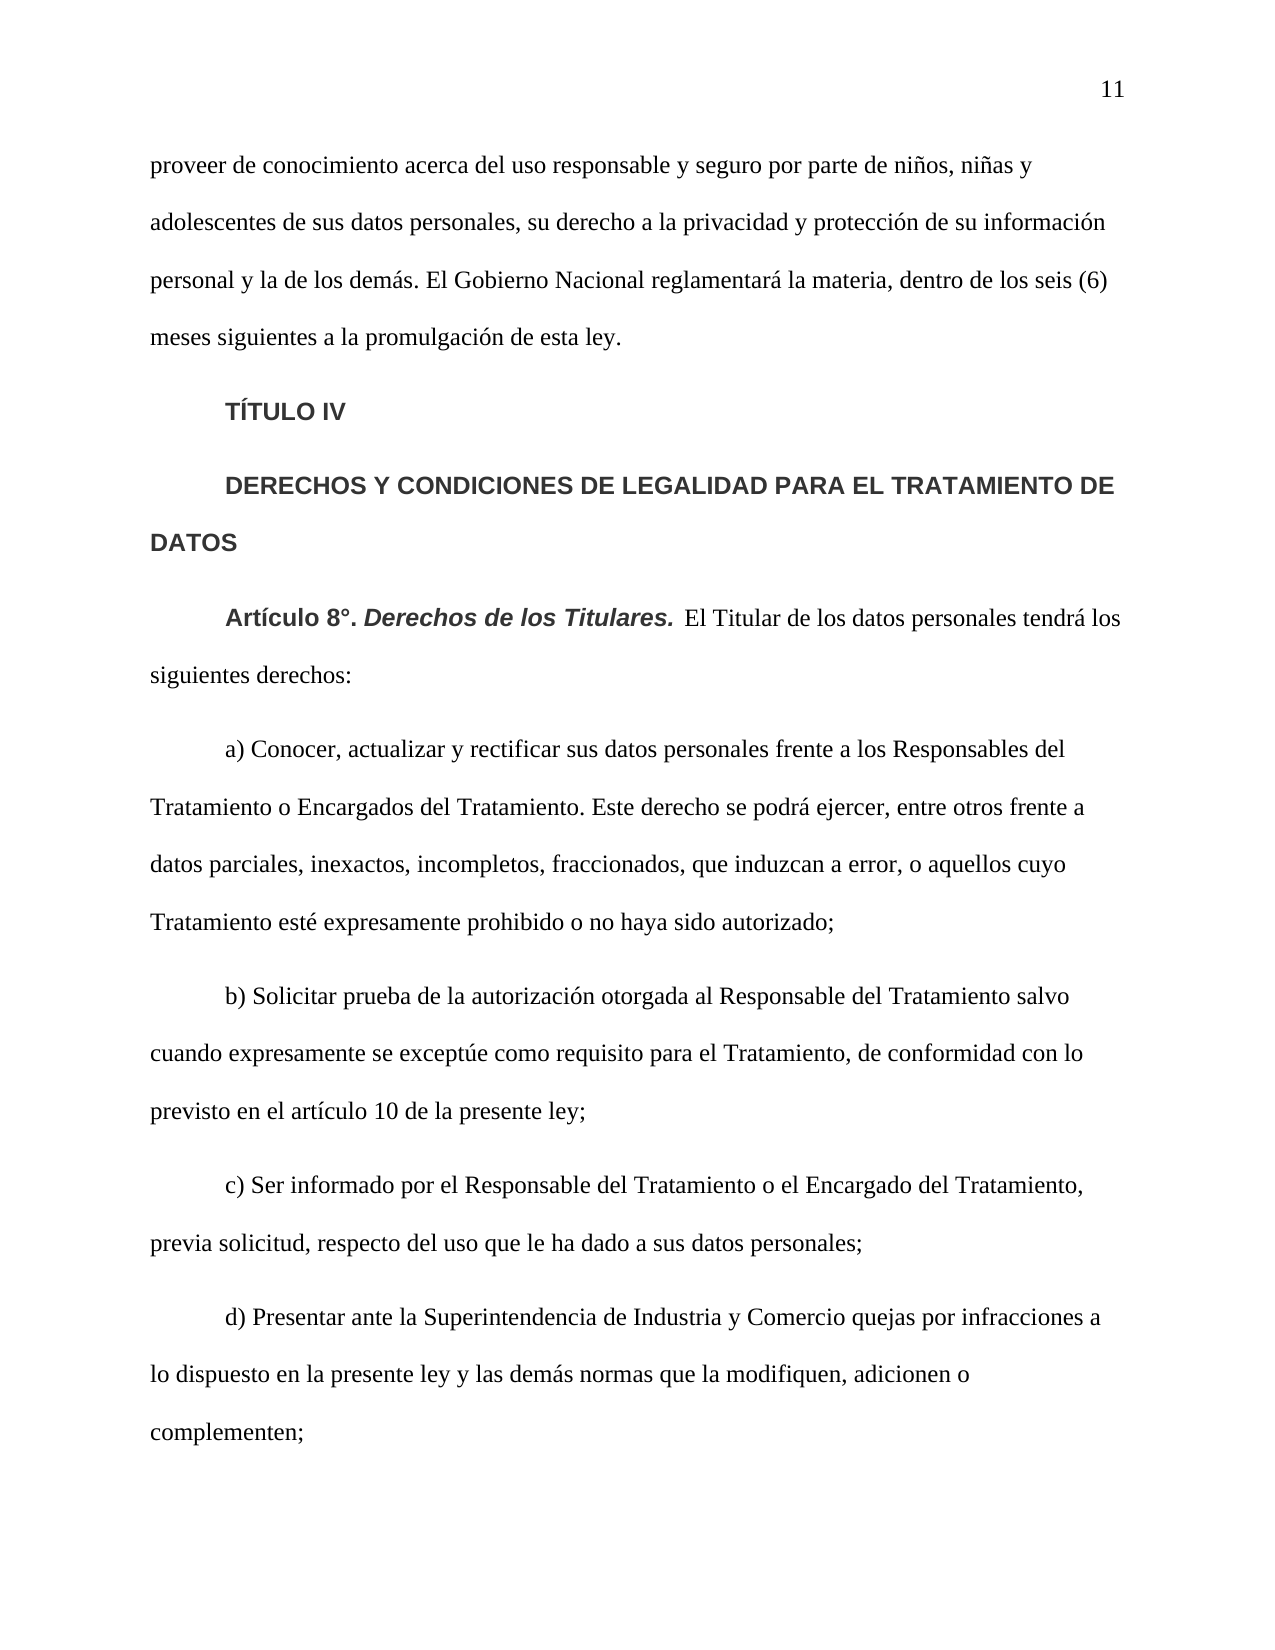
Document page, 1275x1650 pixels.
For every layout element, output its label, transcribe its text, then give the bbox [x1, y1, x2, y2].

text a) Conocer, actualizar y rectificar sus datos personales frente a los Responsables del Tratamiento o Encargados del Tratamiento. Este derecho se podrá ejercer, entre otros frente a datos parciales, inexactos, incompletos, fraccionados, que induzcan a error, o aquellos cuyo Tratamiento esté expresamente prohibido o no haya sido autorizado; [150, 734, 1125, 936]
text b) Solicitar prueba de la autorización otorgada al Responsable del Tratamiento salvo cuando expresamente se exceptúe como requisito para el Tratamiento, de conformidad con lo previsto en el artículo 10 de la presente ley; [150, 981, 1125, 1125]
text c) Ser informado por el Responsable del Tratamiento o el Encargado del Tratamiento, previa solicitud, respecto del uso que le ha dado a sus datos personales; [150, 1170, 1125, 1256]
text TÍTULO IV [150, 397, 1125, 425]
text d) Presentar ante la Superintendencia de Industria y Comercio quejas por infracciones a lo dispuesto en la presente ley y las demás normas que la modifiquen, adicionen o complementen; [150, 1302, 1125, 1446]
text Artículo 8°. Derechos de los Titulares. El Titular de los datos personales tendrá los siguientes derechos: [150, 602, 1125, 689]
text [150, 150, 1125, 351]
text DERECHOS Y CONDICIONES DE LEGALIDAD PARA EL TRATAMIENTO DE DATOS [150, 471, 1125, 557]
